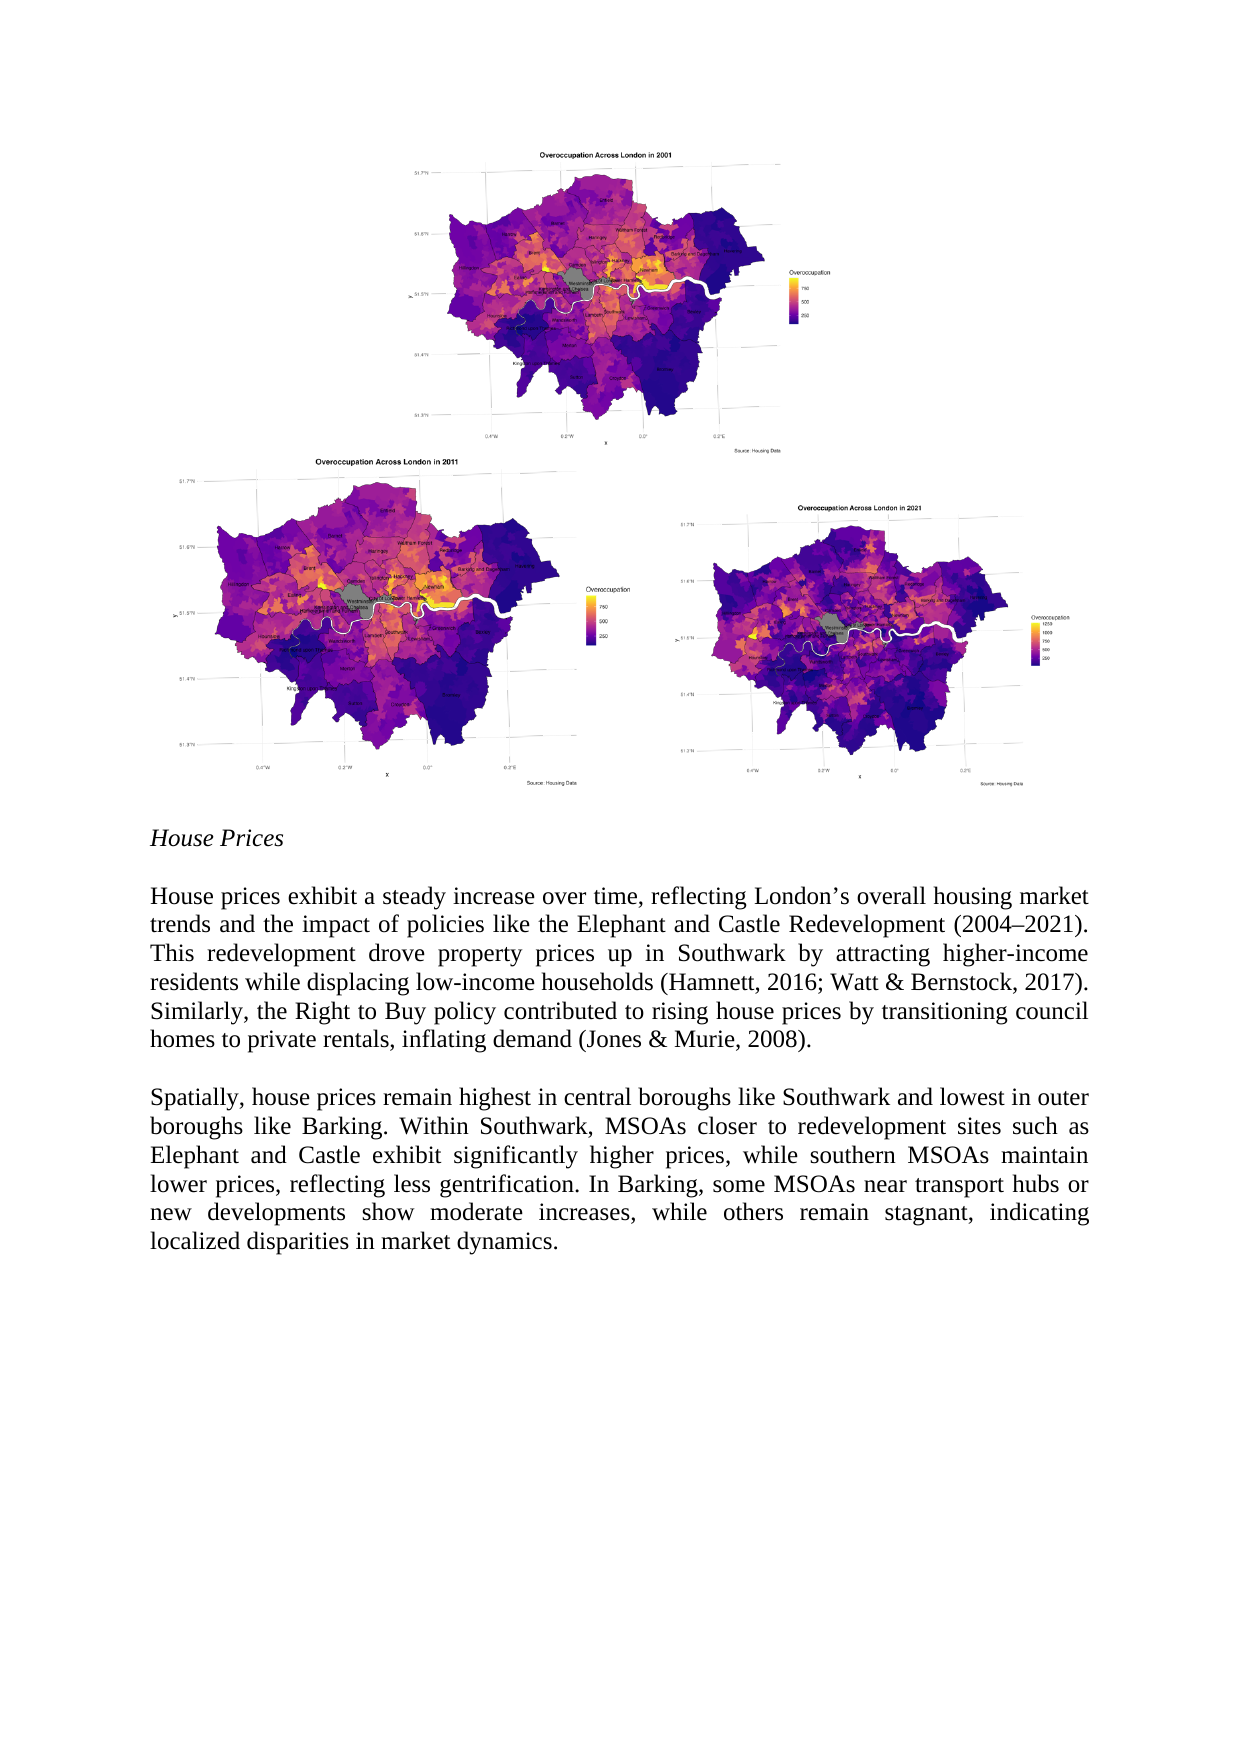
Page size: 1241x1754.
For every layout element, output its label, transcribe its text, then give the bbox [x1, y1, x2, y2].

picture [153, 150, 850, 789]
text Spatially, house prices remain highest in central boroughs like Southwark and lowest in outer boroughs like Barking. Within Southwark, MSOAs closer to redevelopment sites such as Elephant and Castle exhibit significantly higher prices, while southern MSOAs maintain lower prices, reflecting less gentrification. In Barking, some MSOAs near transport hubs or new developments show moderate increases, while others remain stagnant, indicating localized disparities in market dynamics. [150, 1082, 1090, 1255]
text House prices exhibit a steady increase over time, reflecting London’s overall housing market trends and the impact of policies like the Elephant and Castle Redevelopment (2004–2021). This redevelopment drove property prices up in Southwark by attracting higher-income residents while displacing low-income households (Hamnett, 2016; Watt & Bernstock, 2017). Similarly, the Right to Buy policy contributed to rising house prices by transitioning council homes to private rentals, inflating demand (Jones & Murie, 2008). [150, 881, 1090, 1053]
subtitle House Prices [150, 823, 1090, 852]
picture [658, 502, 1088, 789]
